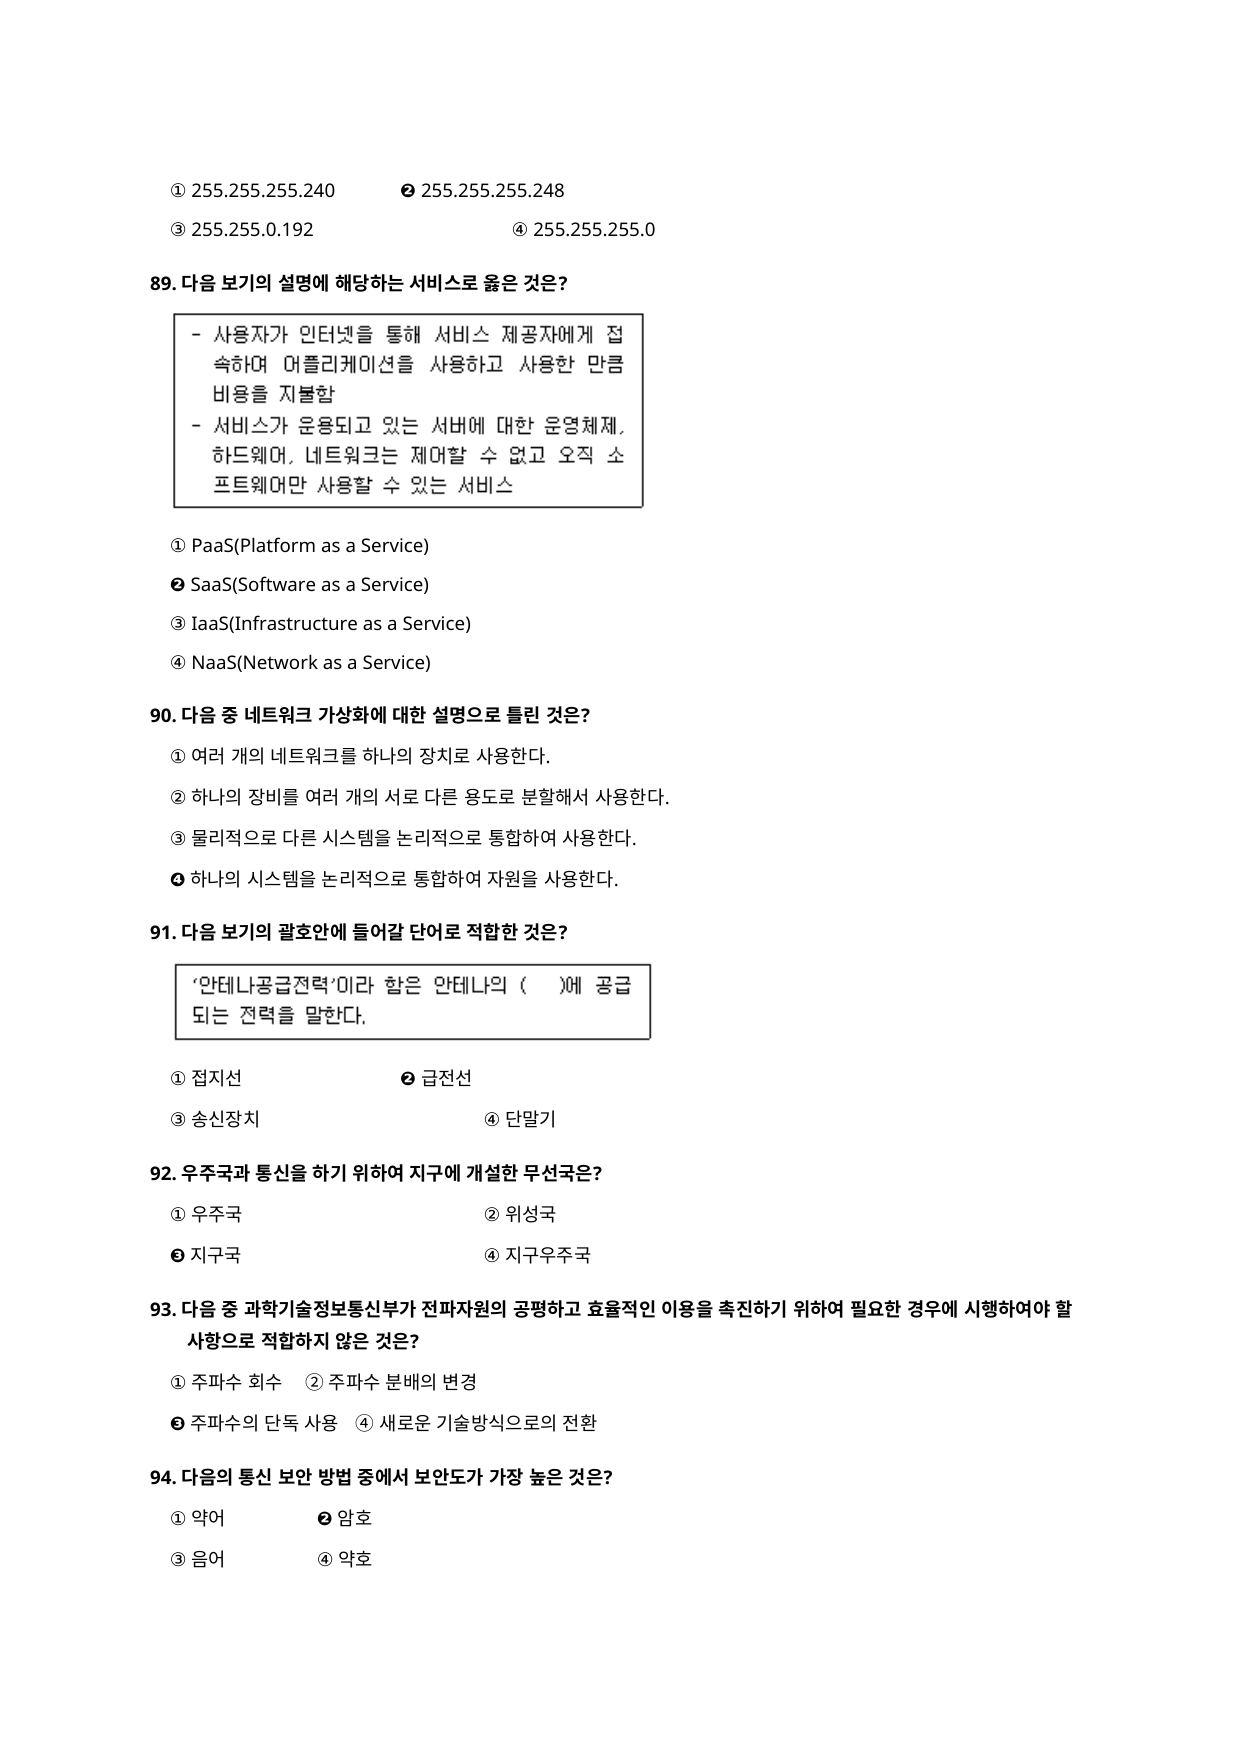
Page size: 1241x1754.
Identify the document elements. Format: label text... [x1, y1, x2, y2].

text 92. 우주국과 통신을 하기 위하여 지구에 개설한 무선국은? [150, 1159, 1090, 1186]
text 93. 다음 중 과학기술정보통신부가 전파자원의 공평하고 효율적인 이용을 촉진하기 위하여 필요한 경우에 시행하여야 할 사항으로 적합하지 않은 것은? [150, 1294, 1090, 1354]
text ① 주파수 회수 ② 주파수 분배의 변경 [150, 1368, 1090, 1395]
text ❸ 지구국 ④ 지구우주국 [150, 1241, 1090, 1268]
text 91. 다음 보기의 괄호안에 들어갈 단어로 적합한 것은? [150, 918, 1090, 945]
picture [169, 309, 647, 513]
picture [169, 958, 656, 1045]
text ③ 송신장치 ④ 단말기 [150, 1105, 1090, 1132]
text ② 하나의 장비를 여러 개의 서로 다른 용도로 분할해서 사용한다. [150, 782, 1090, 809]
text ❷ SaaS(Software as a Service) [150, 571, 1090, 597]
text ① PaaS(Platform as a Service) [150, 532, 1090, 558]
text ③ IaaS(Infrastructure as a Service) [150, 610, 1090, 636]
text ① 약어 ❷ 암호 [150, 1503, 1090, 1530]
text ① 접지선 ❷ 급전선 [150, 1064, 1090, 1091]
text ① 여러 개의 네트워크를 하나의 장치로 사용한다. [150, 741, 1090, 768]
text ❸ 주파수의 단독 사용 ④ 새로운 기술방식으로의 전환 [150, 1409, 1090, 1436]
text ④ NaaS(Network as a Service) [150, 649, 1090, 674]
text 94. 다음의 통신 보안 방법 중에서 보안도가 가장 높은 것은? [150, 1462, 1090, 1489]
text ③ 음어 ④ 약호 [150, 1544, 1090, 1572]
text ③ 255.255.0.192 ④ 255.255.255.0 [150, 217, 1090, 242]
text 89. 다음 보기의 설명에 해당하는 서비스로 옳은 것은? [150, 269, 1090, 296]
text 90. 다음 중 네트워크 가상화에 대한 설명으로 틀린 것은? [150, 700, 1090, 728]
text ① 255.255.255.240 ❷ 255.255.255.248 [150, 177, 1090, 203]
text ① 우주국 ② 위성국 [150, 1199, 1090, 1227]
text ❹ 하나의 시스템을 논리적으로 통합하여 자원을 사용한다. [150, 864, 1090, 891]
text ③ 물리적으로 다른 시스템을 논리적으로 통합하여 사용한다. [150, 823, 1090, 850]
